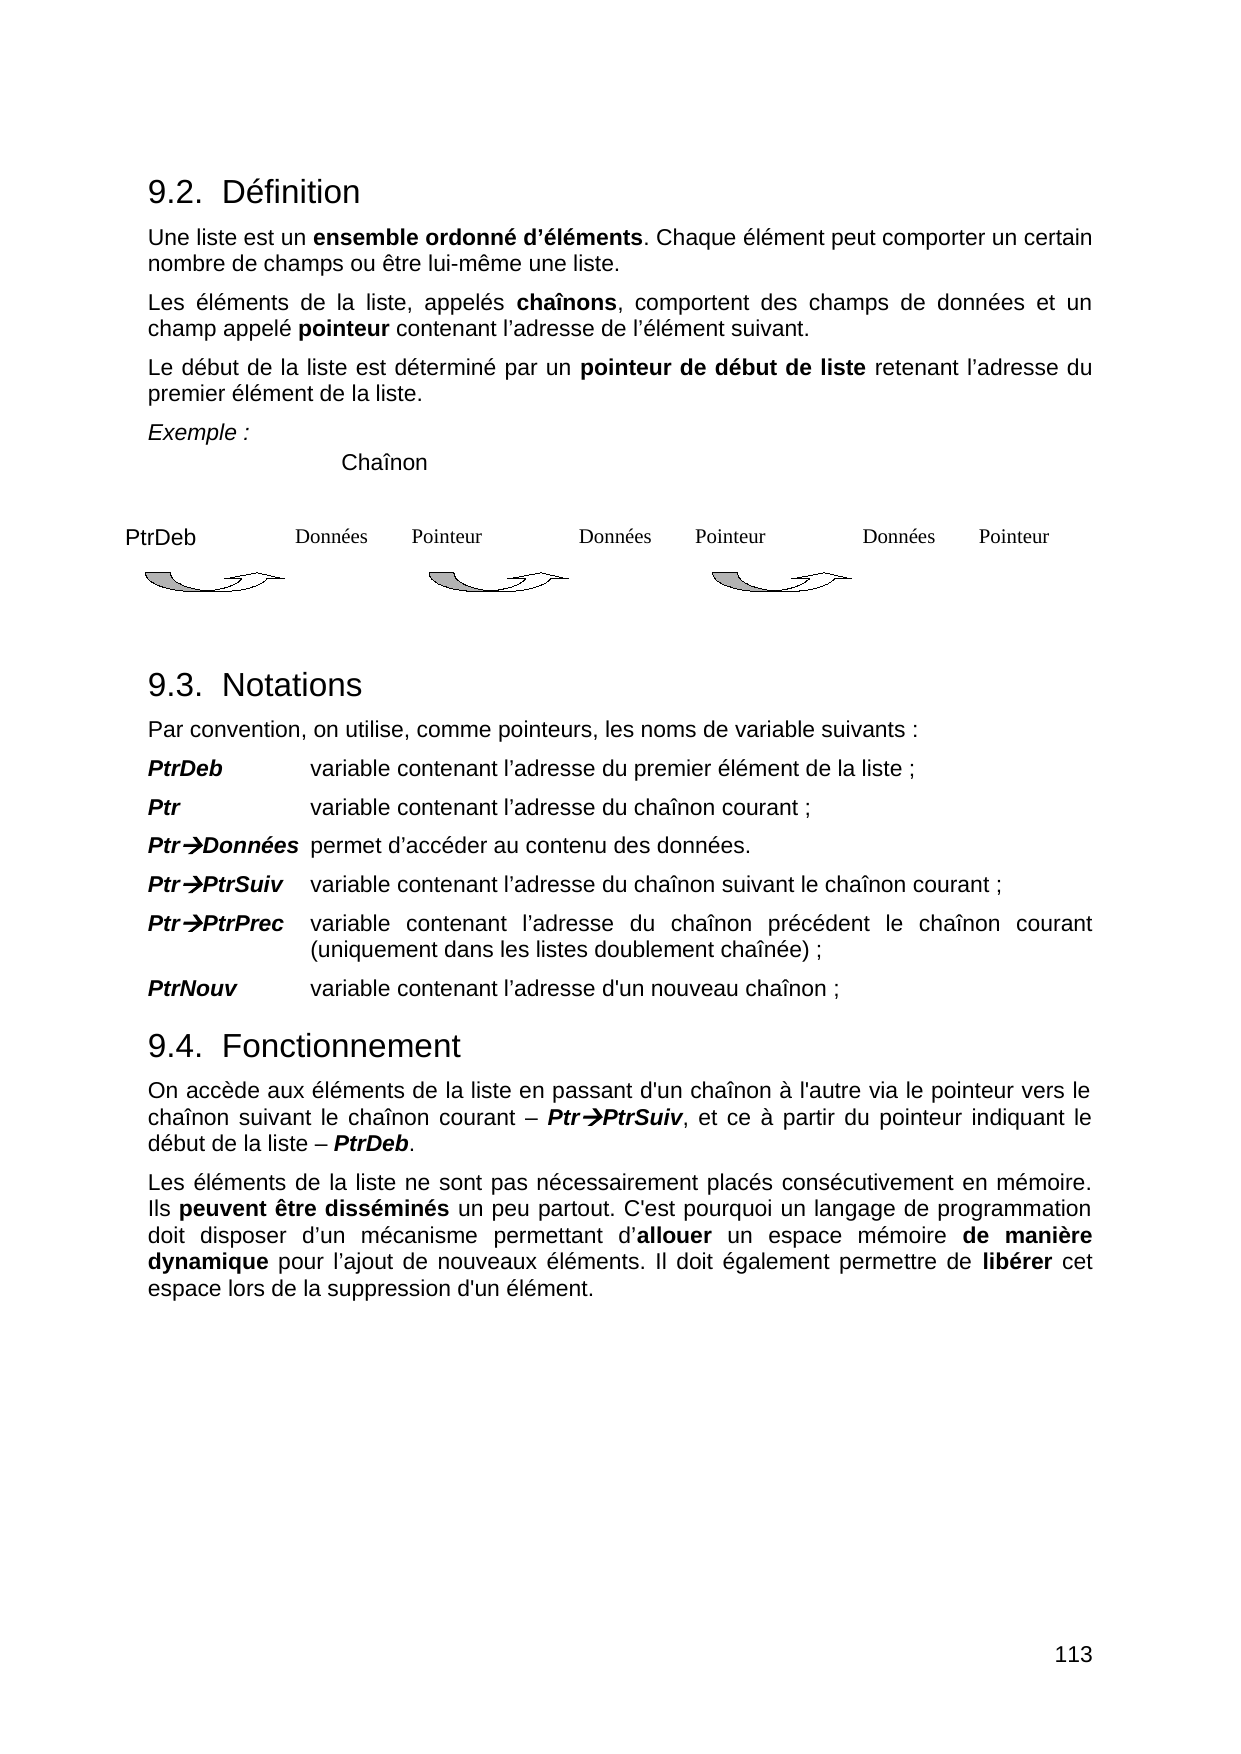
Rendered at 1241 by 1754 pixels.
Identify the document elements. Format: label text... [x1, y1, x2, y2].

text PtrDeb variable contenant l’adresse du premier élément de la liste ; [148, 754, 1093, 781]
subtitle Fonctionnement [148, 1027, 1093, 1065]
subtitle Définition [148, 173, 1093, 211]
text PtrPtrPrec variable contenant l’adresse du chaînon précédent le chaînon courant (uniquement dans les listes doublement chaînée) ; [148, 910, 1093, 963]
text Une liste est un ensemble ordonné d’éléments. Chaque élément peut comporter un certain nombre de champs ou être lui-même une liste. [148, 223, 1093, 276]
text Exemple : [148, 419, 1093, 446]
subtitle Notations [148, 665, 1093, 703]
text Les éléments de la liste, appelés chaînons, comportent des champs de données et un champ appelé pointeur contenant l’adresse de l’élément suivant. [148, 289, 1093, 341]
text On accède aux éléments de la liste en passant d'un chaînon à l'autre via le pointeur vers le chaînon suivant le chaînon courant – PtrPtrSuiv, et ce à partir du pointeur indiquant le début de la liste – PtrDeb. [148, 1077, 1093, 1157]
text PtrNouv variable contenant l’adresse d'un nouveau chaînon ; [148, 975, 1093, 1002]
text PtrDonnées permet d’accéder au contenu des données. [148, 832, 1093, 859]
text Le début de la liste est déterminé par un pointeur de début de liste retenant l’adresse du premier élément de la liste. [148, 354, 1093, 407]
text Les éléments de la liste ne sont pas nécessairement placés consécutivement en mémoire. Ils peuvent être disséminés un peu partout. C'est pourquoi un langage de programmation doit disposer d’un mécanisme permettant d’allouer un espace mémoire de manière dynamique pour l’ajout de nouveaux éléments. Il doit également permettre de libérer cet espace lors de la suppression d'un élément. [148, 1169, 1093, 1301]
text Par convention, on utilise, comme pointeurs, les noms de variable suivants : [148, 716, 1093, 742]
text Ptr variable contenant l’adresse du chaînon courant ; [148, 793, 1093, 820]
text PtrPtrSuiv variable contenant l’adresse du chaînon suivant le chaînon courant ; [148, 871, 1093, 897]
